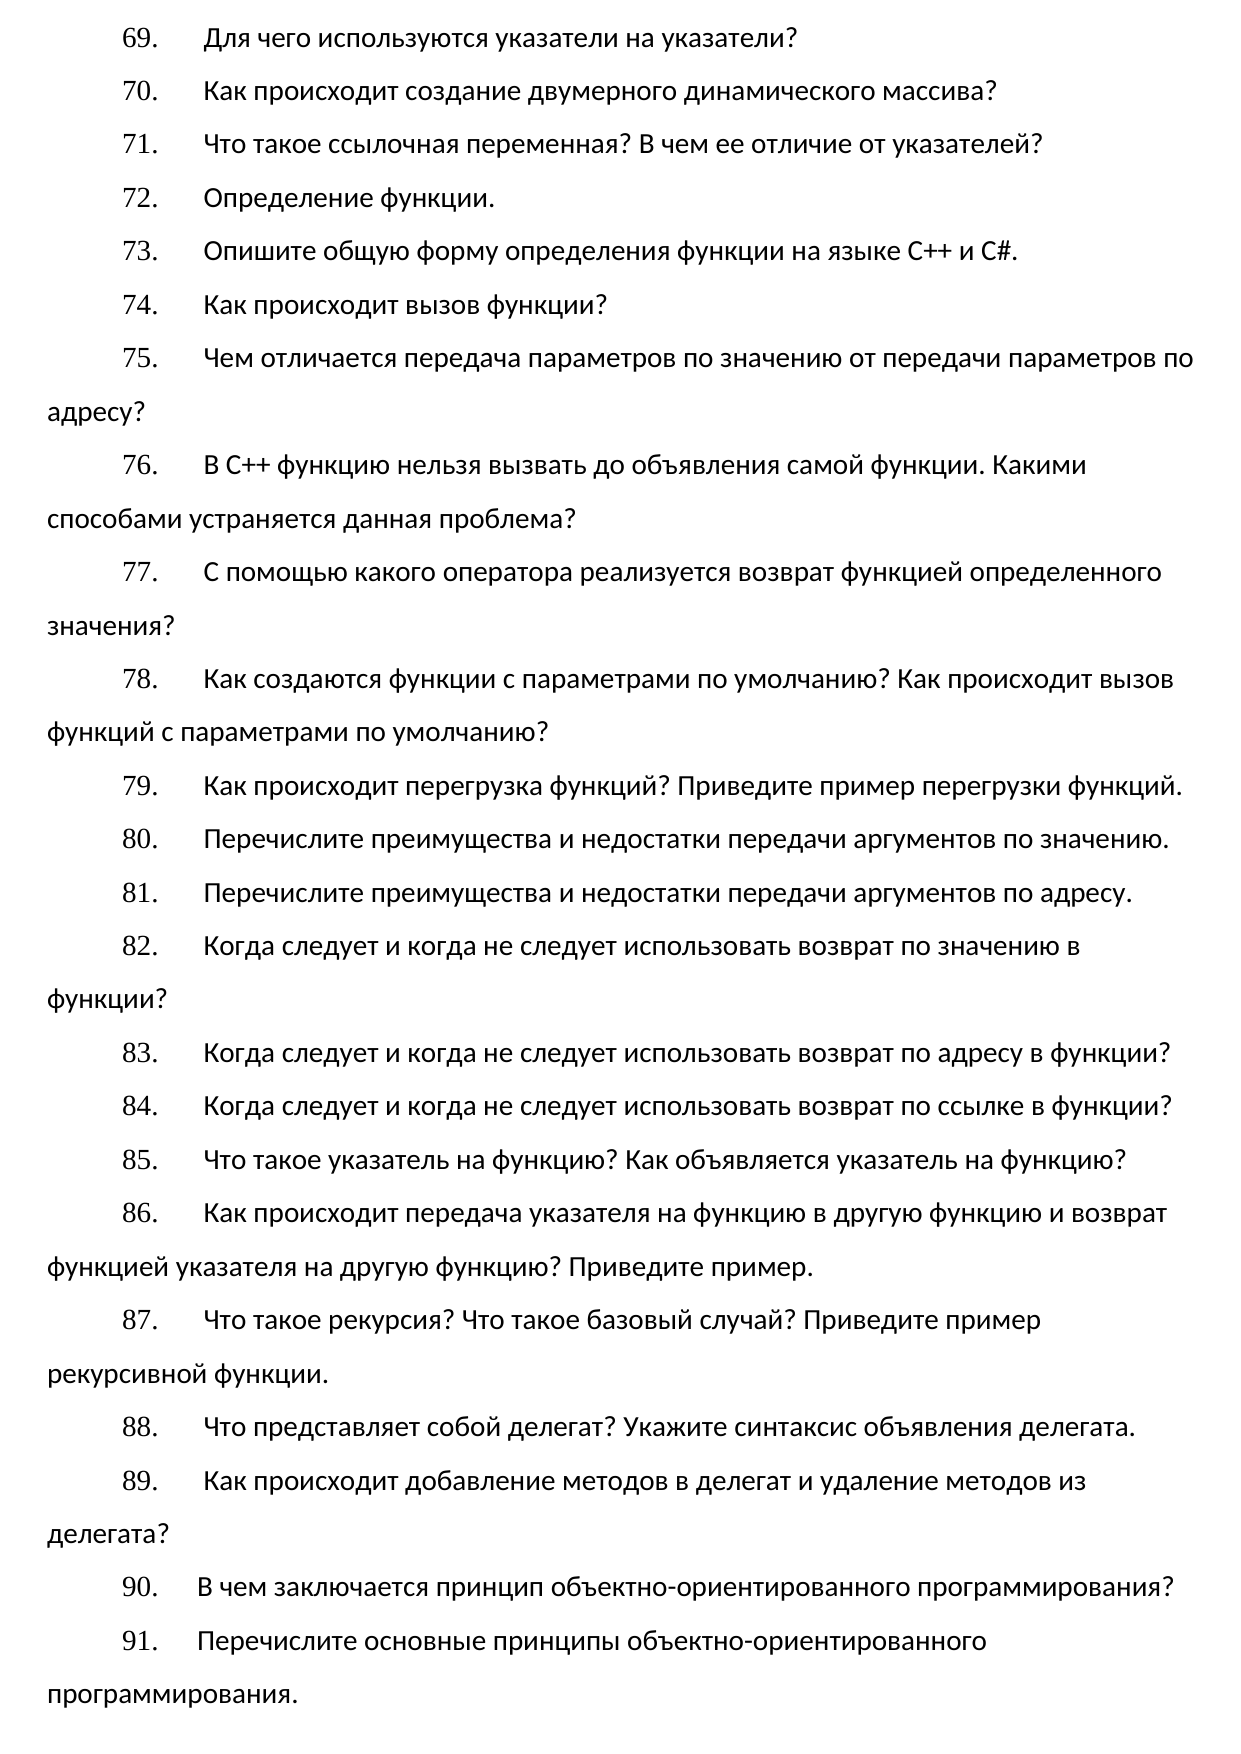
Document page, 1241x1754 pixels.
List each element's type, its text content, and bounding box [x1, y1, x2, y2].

list Что такое рекурсия? Что такое базовый случай? Приведите пример рекурсивной функции. [47, 1301, 1200, 1390]
list Перечислите основные принципы объектно-ориентированного программирования. [47, 1622, 1200, 1711]
list В С++ функцию нельзя вызвать до объявления самой функции. Какими способами устраняется данная проблема? [47, 446, 1200, 535]
list Как происходит перегрузка функций? Приведите пример перегрузки функций. [47, 767, 1200, 802]
list С помощью какого оператора реализуется возврат функцией определенного значения? [47, 553, 1200, 642]
list Перечислите преимущества и недостатки передачи аргументов по адресу. [47, 874, 1200, 909]
list Что такое указатель на функцию? Как объявляется указатель на функцию? [47, 1141, 1200, 1177]
list Когда следует и когда не следует использовать возврат по значению в функции? [47, 927, 1200, 1016]
list Для чего используются указатели на указатели? [47, 19, 1200, 54]
list В чем заключается принцип объектно-ориентированного программирования? [47, 1568, 1200, 1604]
list Что такое ссылочная переменная? В чем ее отличие от указателей? [47, 126, 1200, 161]
list Когда следует и когда не следует использовать возврат по ссылке в функции? [47, 1087, 1200, 1123]
list Перечислите преимущества и недостатки передачи аргументов по значению. [47, 820, 1200, 856]
list Как происходит вызов функции? [47, 286, 1200, 322]
list Как создаются функции с параметрами по умолчанию? Как происходит вызов функций с параметрами по умолчанию? [47, 660, 1200, 749]
list Как происходит создание двумерного динамического массива? [47, 72, 1200, 108]
list Определение функции. [47, 179, 1200, 215]
list Когда следует и когда не следует использовать возврат по адресу в функции? [47, 1034, 1200, 1070]
list Как происходит добавление методов в делегат и удаление методов из делегата? [47, 1462, 1200, 1551]
list Опишите общую форму определения функции на языке С++ и С#. [47, 232, 1200, 268]
list Как происходит передача указателя на функцию в другую функцию и возврат функцией указателя на другую функцию? Приведите пример. [47, 1194, 1200, 1283]
list Чем отличается передача параметров по значению от передачи параметров по адресу? [47, 339, 1200, 428]
list Что представляет собой делегат? Укажите синтаксис объявления делегата. [47, 1408, 1200, 1444]
